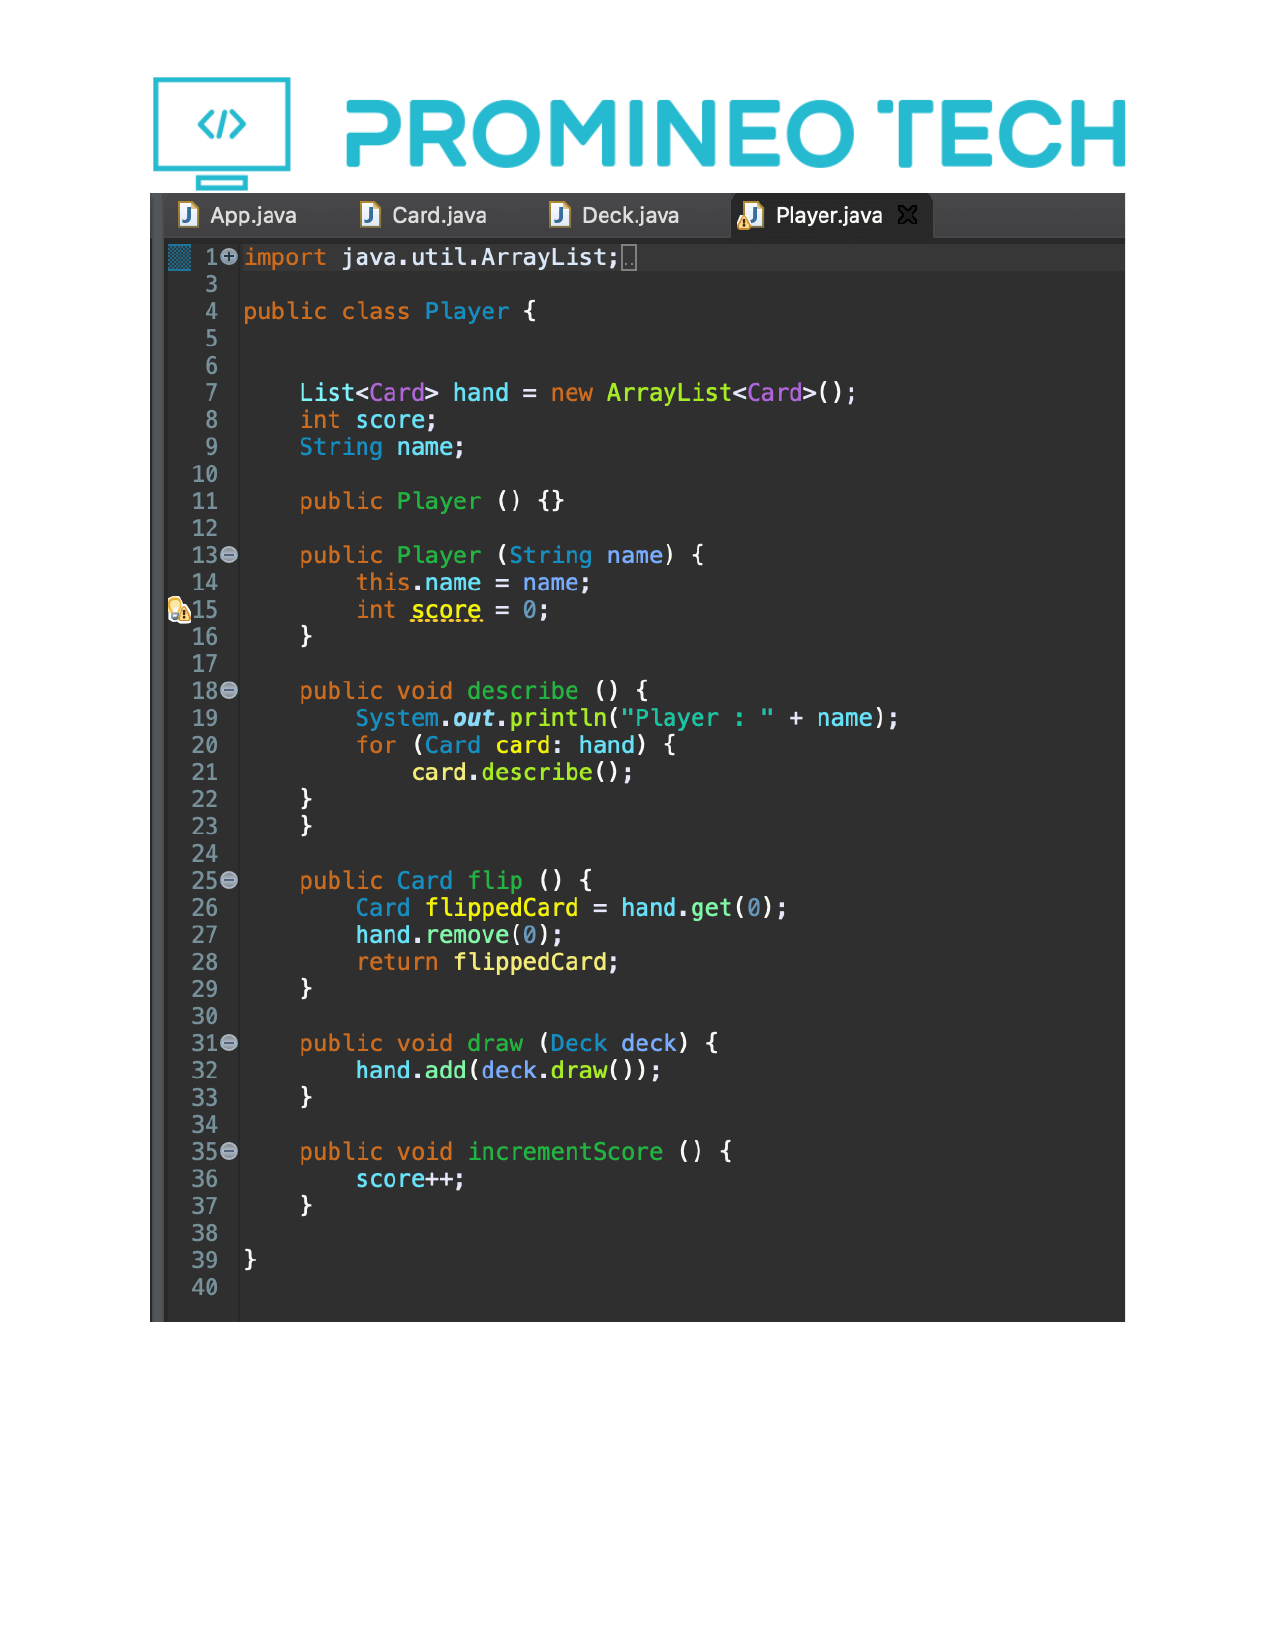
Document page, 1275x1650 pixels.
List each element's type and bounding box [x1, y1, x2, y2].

picture [150, 75, 1125, 1322]
